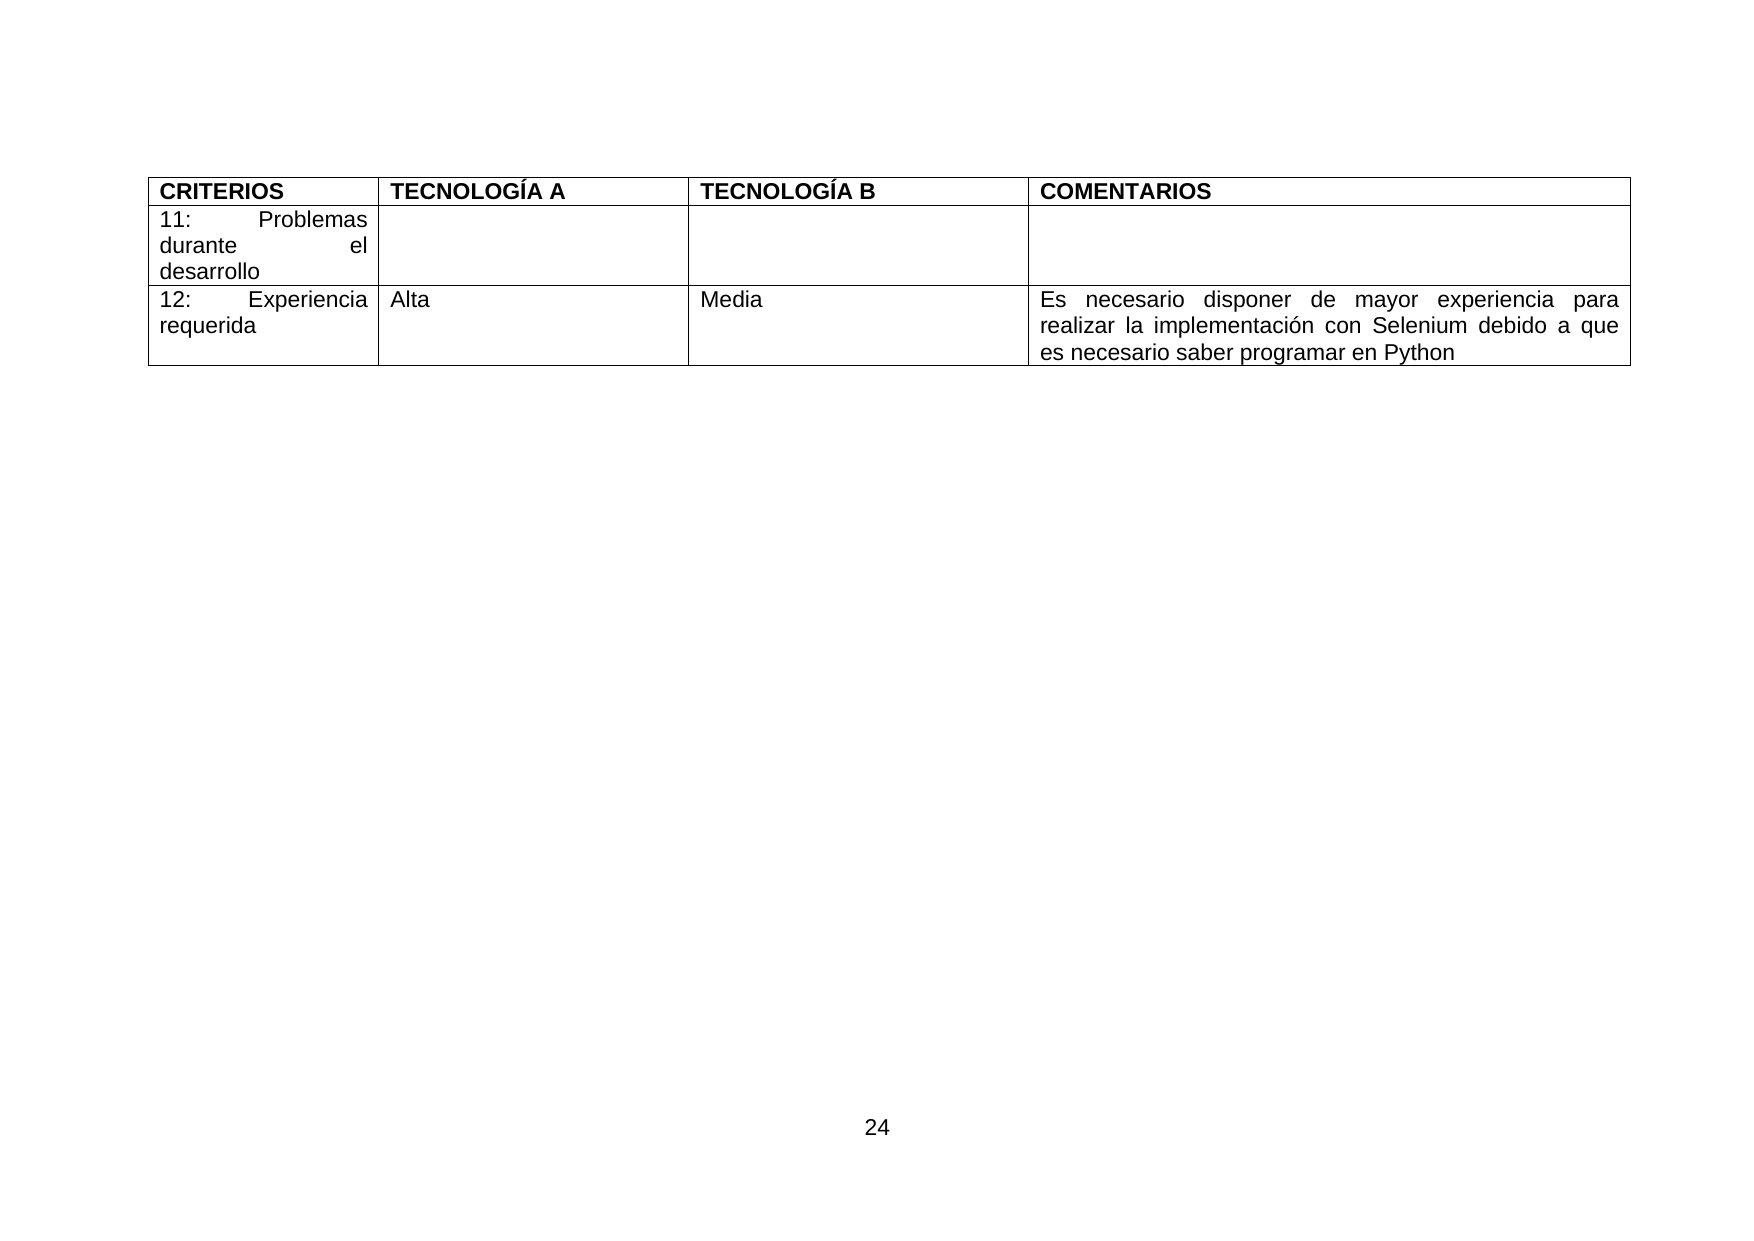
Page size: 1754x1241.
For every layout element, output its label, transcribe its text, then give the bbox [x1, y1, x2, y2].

table_header TECNOLOGÍA A [379, 178, 688, 204]
table_header CRITERIOS [149, 178, 378, 204]
table_cell Es necesario disponer de mayor experiencia para realizar la implementación con Selenium debido a que es necesario saber programar en Python [1029, 286, 1630, 365]
table_cell Alta [379, 286, 688, 365]
table_cell [379, 206, 688, 285]
table_header TECNOLOGÍA B [689, 178, 1028, 204]
table_cell Media [689, 286, 1028, 365]
table_header COMENTARIOS [1029, 178, 1630, 204]
table_cell 11: Problemas durante el desarrollo [149, 206, 378, 285]
table_cell [689, 206, 1028, 285]
table_cell [1029, 206, 1630, 285]
table_cell 12: Experiencia requerida [149, 286, 378, 365]
